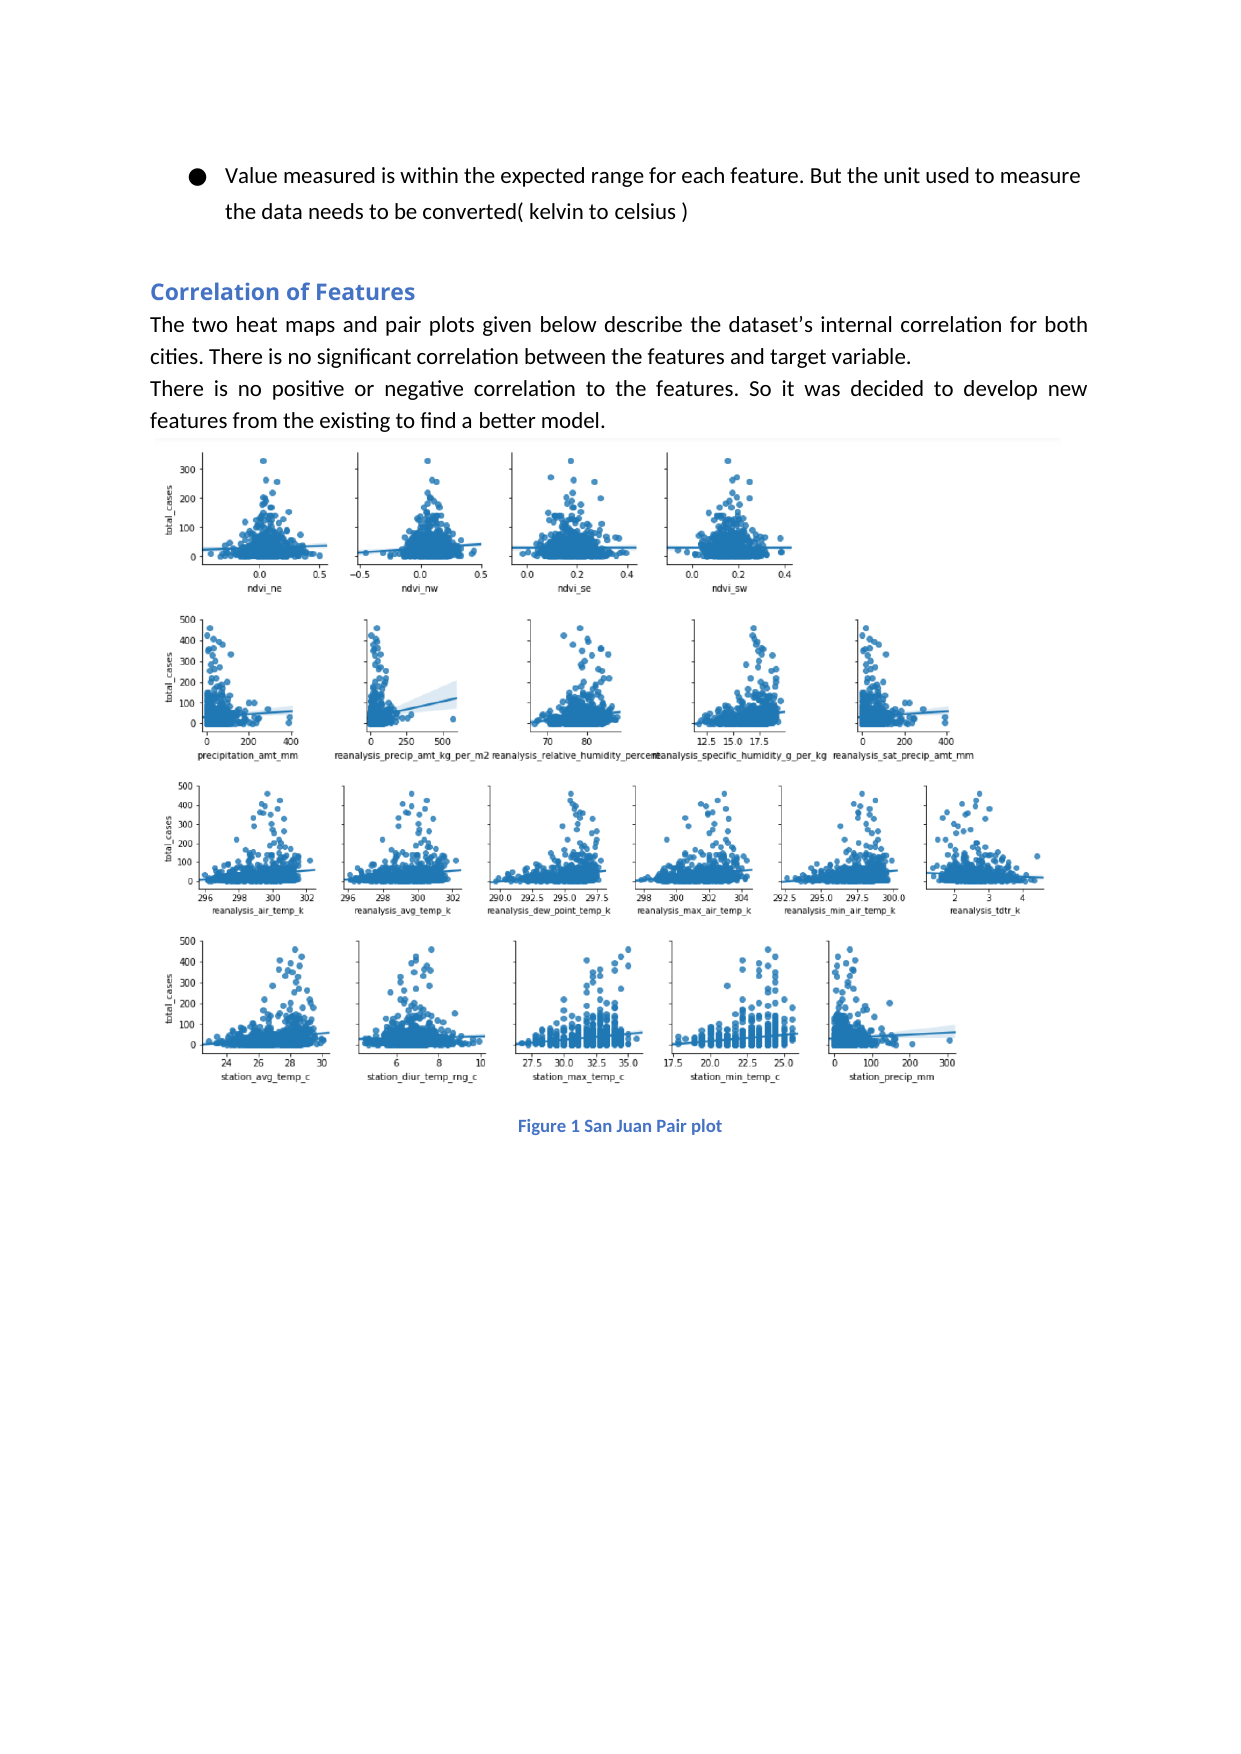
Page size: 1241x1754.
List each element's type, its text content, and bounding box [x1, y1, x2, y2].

subtitle Correlation of Features [150, 276, 1090, 307]
text Figure 1 San Juan Pair plot [150, 1114, 1090, 1137]
text The two heat maps and pair plots given below describe the dataset’s internal correlation for both cities. There is no significant correlation between the features and target variable. [150, 310, 1090, 370]
picture [155, 438, 1061, 1096]
list Value measured is within the expected range for each feature. But the unit used to measure the data needs to be converted( kelvin to celsius ) [187, 150, 1090, 225]
text There is no positive or negative correlation to the features. So it was decided to develop new features from the existing to find a better model. [150, 374, 1090, 434]
